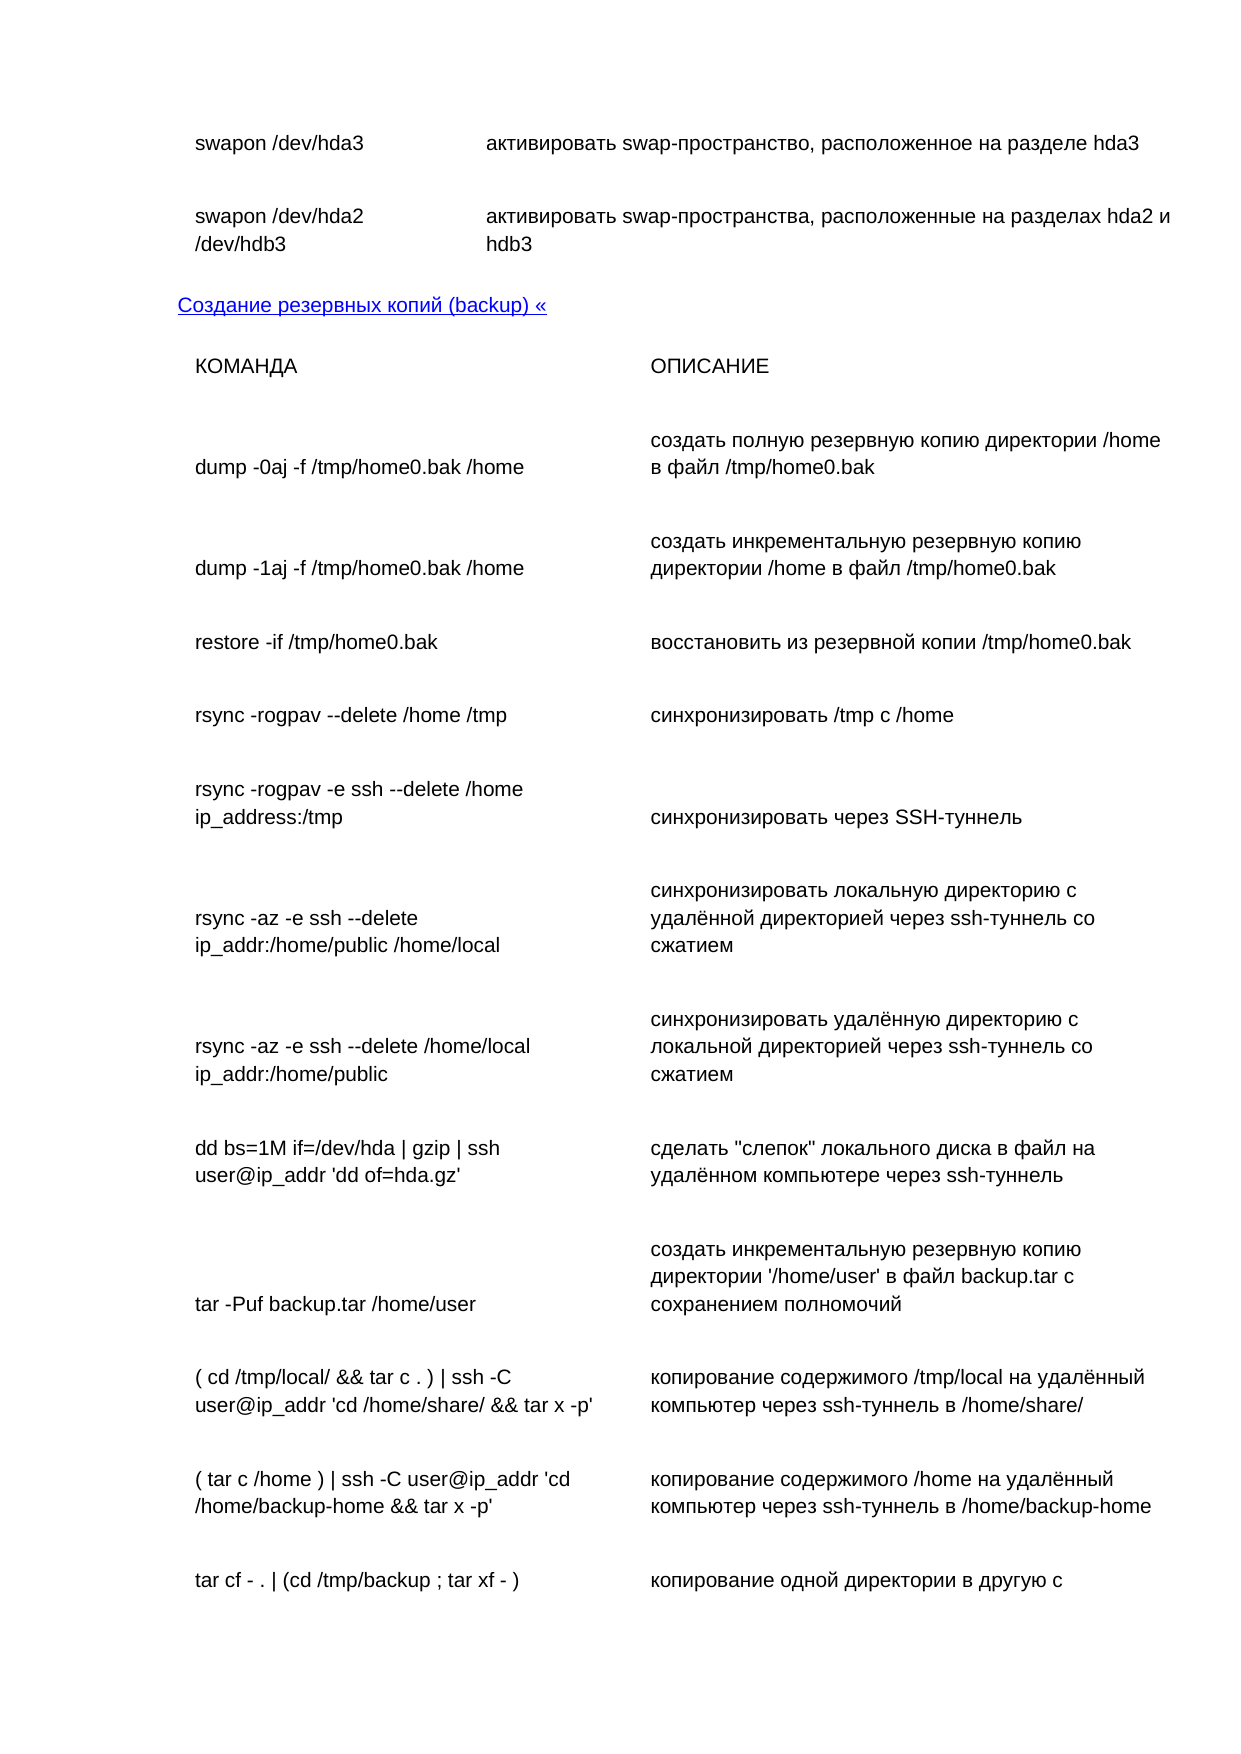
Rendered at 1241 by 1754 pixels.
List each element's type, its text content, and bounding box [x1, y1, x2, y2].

table_cell rsync -az -e ssh --delete /home/local ip_addr:/home/public [177, 994, 633, 1123]
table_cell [177, 1555, 633, 1629]
table_cell копирование содержимого /home на удалённый компьютер через ssh-туннель в /home/backup-home [633, 1454, 1193, 1555]
table_cell ( tar c /home ) | ssh -C user@ip_addr 'cd /home/backup-home && tar x -p' [177, 1454, 633, 1555]
text Создание резервных копий (backup) « [177, 293, 1152, 317]
table_cell tar -Puf backup.tar /home/user [177, 1224, 633, 1353]
table_cell dd bs=1M if=/dev/hda | gzip | ssh user@ip_addr 'dd of=hda.gz' [177, 1123, 633, 1224]
table_cell синхронизировать /tmp с /home [633, 691, 1193, 764]
table_cell синхронизировать удалённую директорию с локальной директорией через ssh-туннель со сжатием [633, 994, 1193, 1123]
table_cell dump -1aj -f /tmp/home0.bak /home [177, 516, 633, 617]
table_cell swapon /dev/hda2 /dev/hdb3 [177, 192, 468, 293]
table_cell rsync -rogpav -e ssh --delete /home ip_address:/tmp [177, 765, 633, 866]
table_cell restore -if /tmp/home0.bak [177, 617, 633, 691]
table_cell создать инкрементальную резервную копию директории /home в файл /tmp/home0.bak [633, 516, 1193, 617]
table_cell копирование содержимого /tmp/local на удалённый компьютер через ssh-туннель в /home/share/ [633, 1353, 1193, 1454]
table_cell rsync -az -e ssh --delete ip_addr:/home/public /home/local [177, 866, 633, 994]
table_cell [633, 1555, 1193, 1629]
table_cell ( cd /tmp/local/ && tar c . ) | ssh -C user@ip_addr 'cd /home/share/ && tar x -p' [177, 1353, 633, 1454]
table_cell сделать "слепок" локального диска в файл на удалённом компьютере через ssh-туннель [633, 1123, 1193, 1224]
table_cell активировать swap-пространства, расположенные на разделах hda2 и hdb3 [468, 192, 1193, 293]
table_cell создать инкрементальную резервную копию директории '/home/user' в файл backup.tar с сохранением полномочий [633, 1224, 1193, 1353]
table_cell синхронизировать через SSH-туннель [633, 765, 1193, 866]
table_cell активировать swap-пространство, расположенное на разделе hda3 [468, 118, 1193, 192]
table_cell синхронизировать локальную директорию с удалённой директорией через ssh-туннель со сжатием [633, 866, 1193, 994]
table_header КОМАНДА [177, 341, 633, 415]
table_cell rsync -rogpav --delete /home /tmp [177, 691, 633, 764]
table_cell восстановить из резервной копии /tmp/home0.bak [633, 617, 1193, 691]
table_header ОПИСАНИЕ [633, 341, 1193, 415]
table_cell создать полную резервную копию директории /home в файл /tmp/home0.bak [633, 415, 1193, 516]
table_cell swapon /dev/hda3 [177, 118, 468, 192]
table_cell dump -0aj -f /tmp/home0.bak /home [177, 415, 633, 516]
